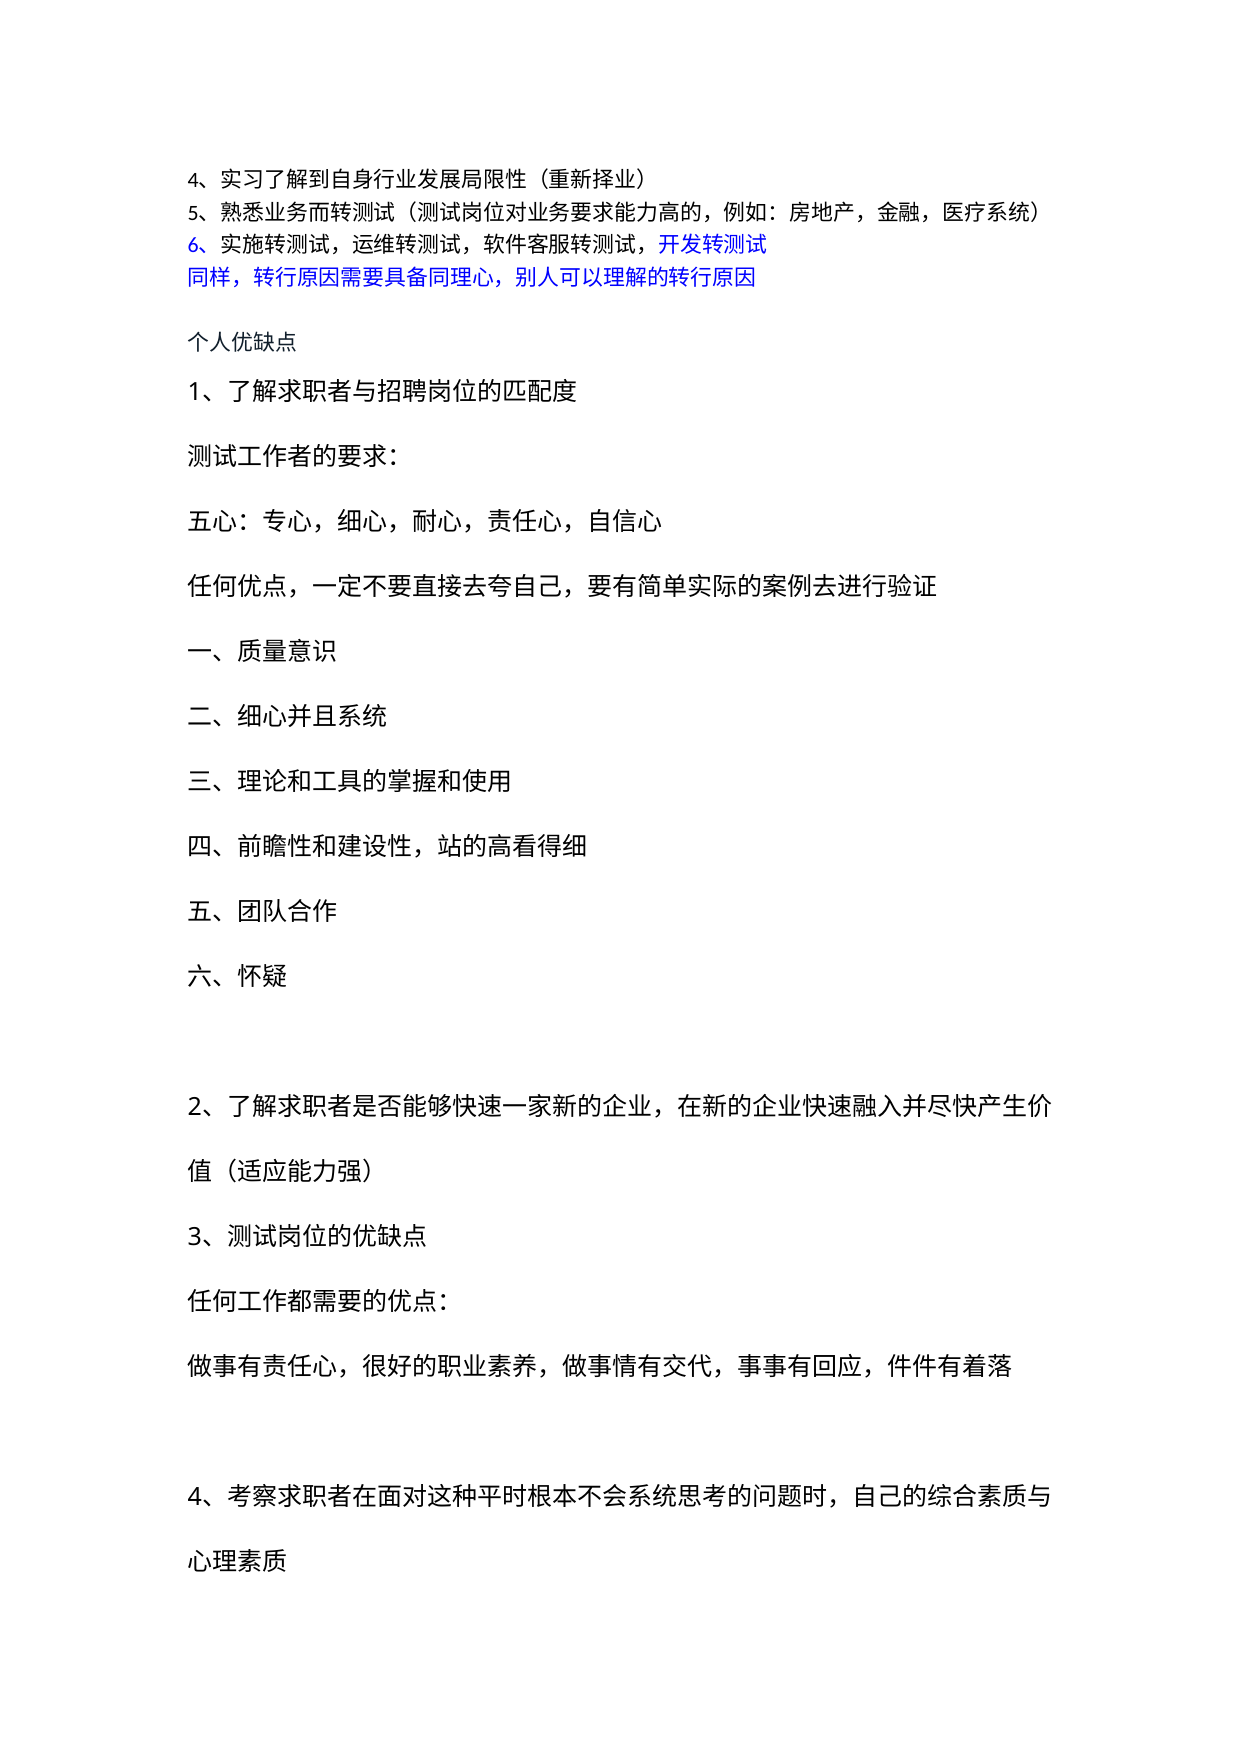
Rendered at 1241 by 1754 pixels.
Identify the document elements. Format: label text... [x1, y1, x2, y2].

list 任何工作都需要的优点： 做事有责任心，很好的职业素养，做事情有交代，事事有回应，件件有着落 [187, 1267, 1053, 1397]
list 任何优点，一定不要直接去夸自己，要有简单实际的案例去进行验证 [187, 552, 1053, 617]
list 怀疑 [187, 942, 1053, 1007]
list 质量意识 [187, 617, 1053, 682]
list 了解求职者是否能够快速一家新的企业，在新的企业快速融入并尽快产生价值（适应能力强） [187, 1072, 1053, 1202]
list 同样，转行原因需要具备同理心，别人可以理解的转行原因 [187, 259, 1053, 292]
text 个人优缺点 [187, 324, 1053, 357]
list 前瞻性和建设性，站的高看得细 [187, 812, 1053, 877]
list 熟悉业务而转测试（测试岗位对业务要求能力高的，例如：房地产，金融，医疗系统） [187, 194, 1053, 227]
list 了解求职者与招聘岗位的匹配度 [187, 357, 1053, 422]
list 团队合作 [187, 877, 1053, 942]
list 测试岗位的优缺点 [187, 1202, 1053, 1267]
list 考察求职者在面对这种平时根本不会系统思考的问题时，自己的综合素质与心理素质 [187, 1462, 1053, 1592]
list 实习了解到自身行业发展局限性（重新择业） [187, 162, 1053, 194]
list 实施转测试，运维转测试，软件客服转测试，开发转测试 [187, 227, 1053, 259]
list 细心并且系统 [187, 682, 1053, 747]
list 测试工作者的要求： 五心：专心，细心，耐心，责任心，自信心 [187, 422, 1053, 552]
list 理论和工具的掌握和使用 [187, 747, 1053, 812]
